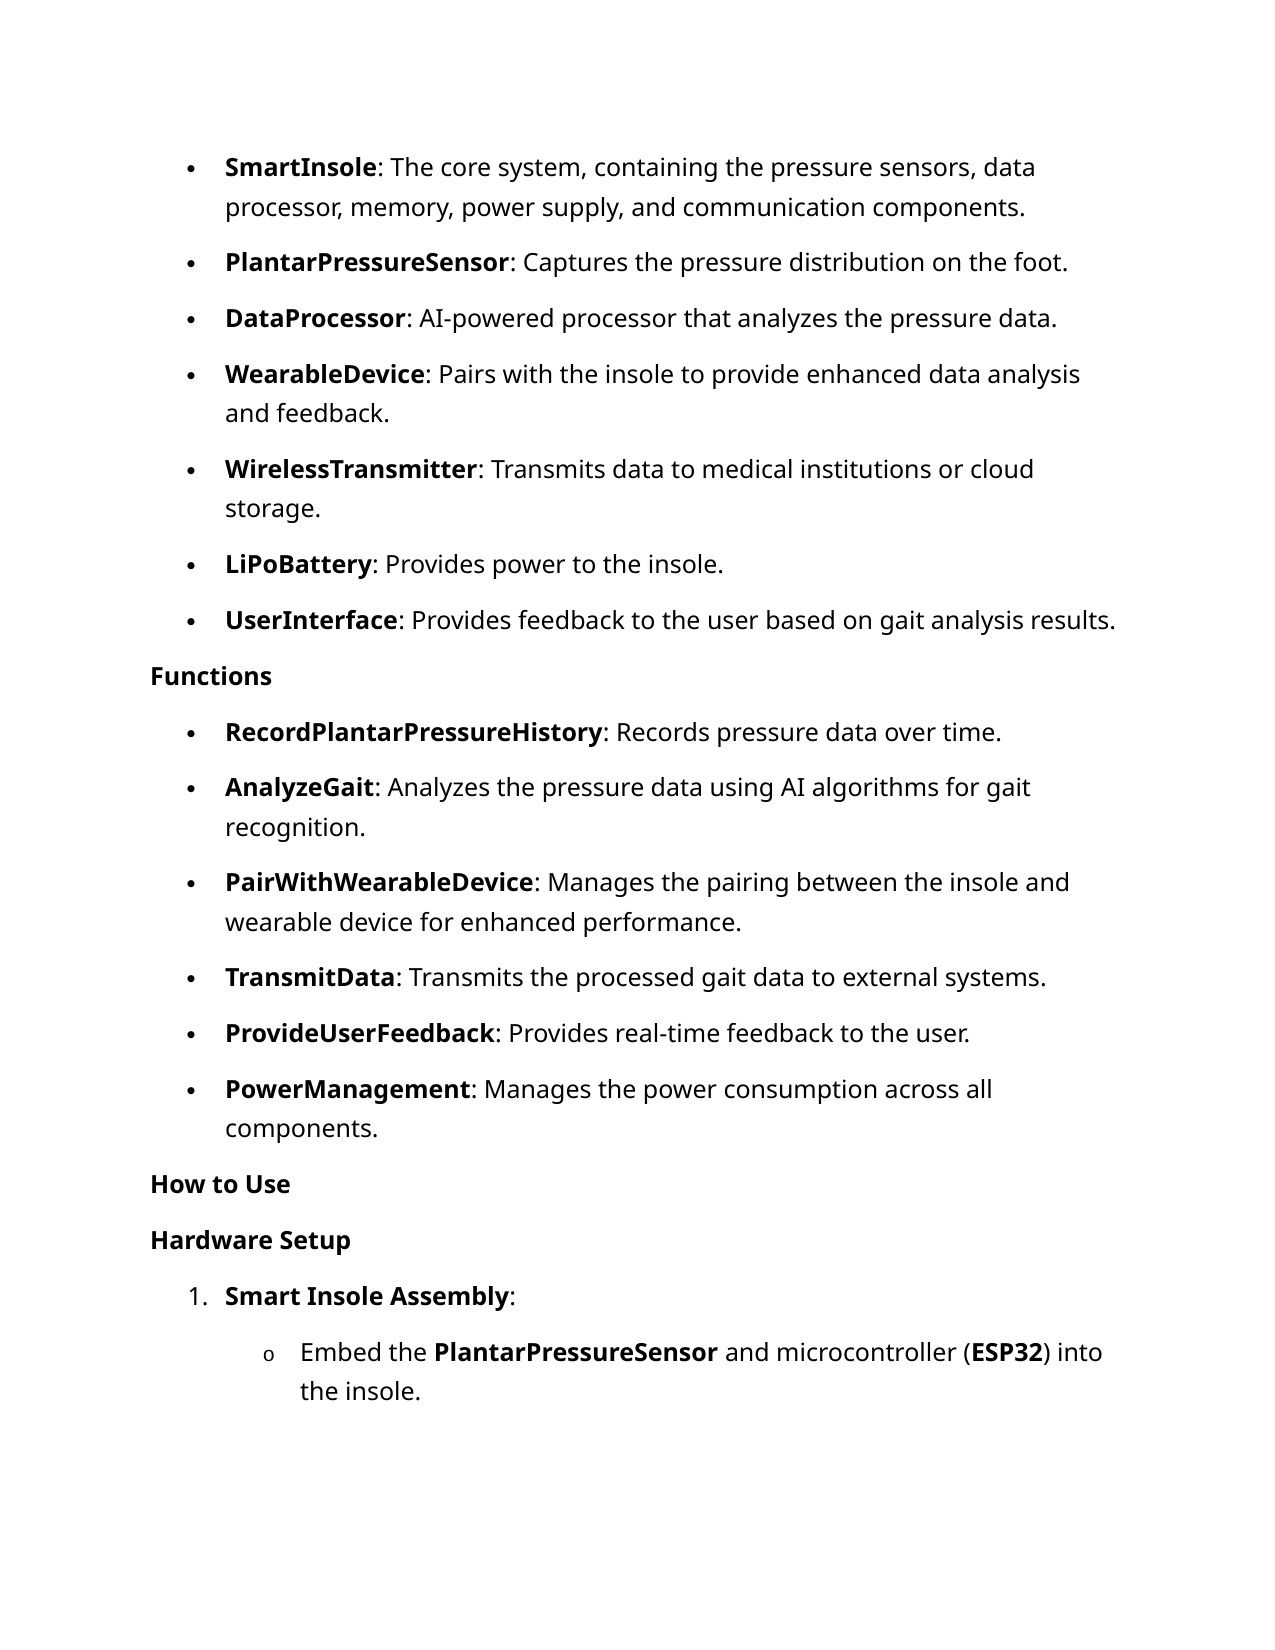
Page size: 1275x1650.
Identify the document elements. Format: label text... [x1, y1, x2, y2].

list UserInterface: Provides feedback to the user based on gait analysis results. [187, 602, 1125, 637]
list PlantarPressureSensor: Captures the pressure distribution on the foot. [187, 245, 1125, 279]
list PairWithWearableDevice: Manages the pairing between the insole and wearable device for enhanced performance. [187, 865, 1125, 938]
list SmartInsole: The core system, containing the pressure sensors, data processor, memory, power supply, and communication components. [187, 150, 1125, 223]
list PowerManagement: Manages the power consumption across all components. [187, 1072, 1125, 1145]
list DataProcessor: AI-powered processor that analyzes the pressure data. [187, 301, 1125, 335]
list RecordPlantarPressureHistory: Records pressure data over time. [187, 714, 1125, 748]
list Embed the PlantarPressureSensor and microcontroller (ESP32) into the insole. [262, 1334, 1125, 1407]
text How to Use [150, 1167, 1125, 1201]
text Functions [150, 658, 1125, 692]
list WearableDevice: Pairs with the insole to provide enhanced data analysis and feedback. [187, 357, 1125, 430]
list ProvideUserFeedback: Provides real-time feedback to the user. [187, 1016, 1125, 1050]
list LiPoBattery: Provides power to the insole. [187, 547, 1125, 581]
list AnalyzeGait: Analyzes the pressure data using AI algorithms for gait recognition. [187, 770, 1125, 843]
text Hardware Setup [150, 1222, 1125, 1257]
list Smart Insole Assembly: [187, 1278, 1125, 1312]
list WirelessTransmitter: Transmits data to medical institutions or cloud storage. [187, 452, 1125, 525]
list TransmitData: Transmits the processed gait data to external systems. [187, 960, 1125, 994]
